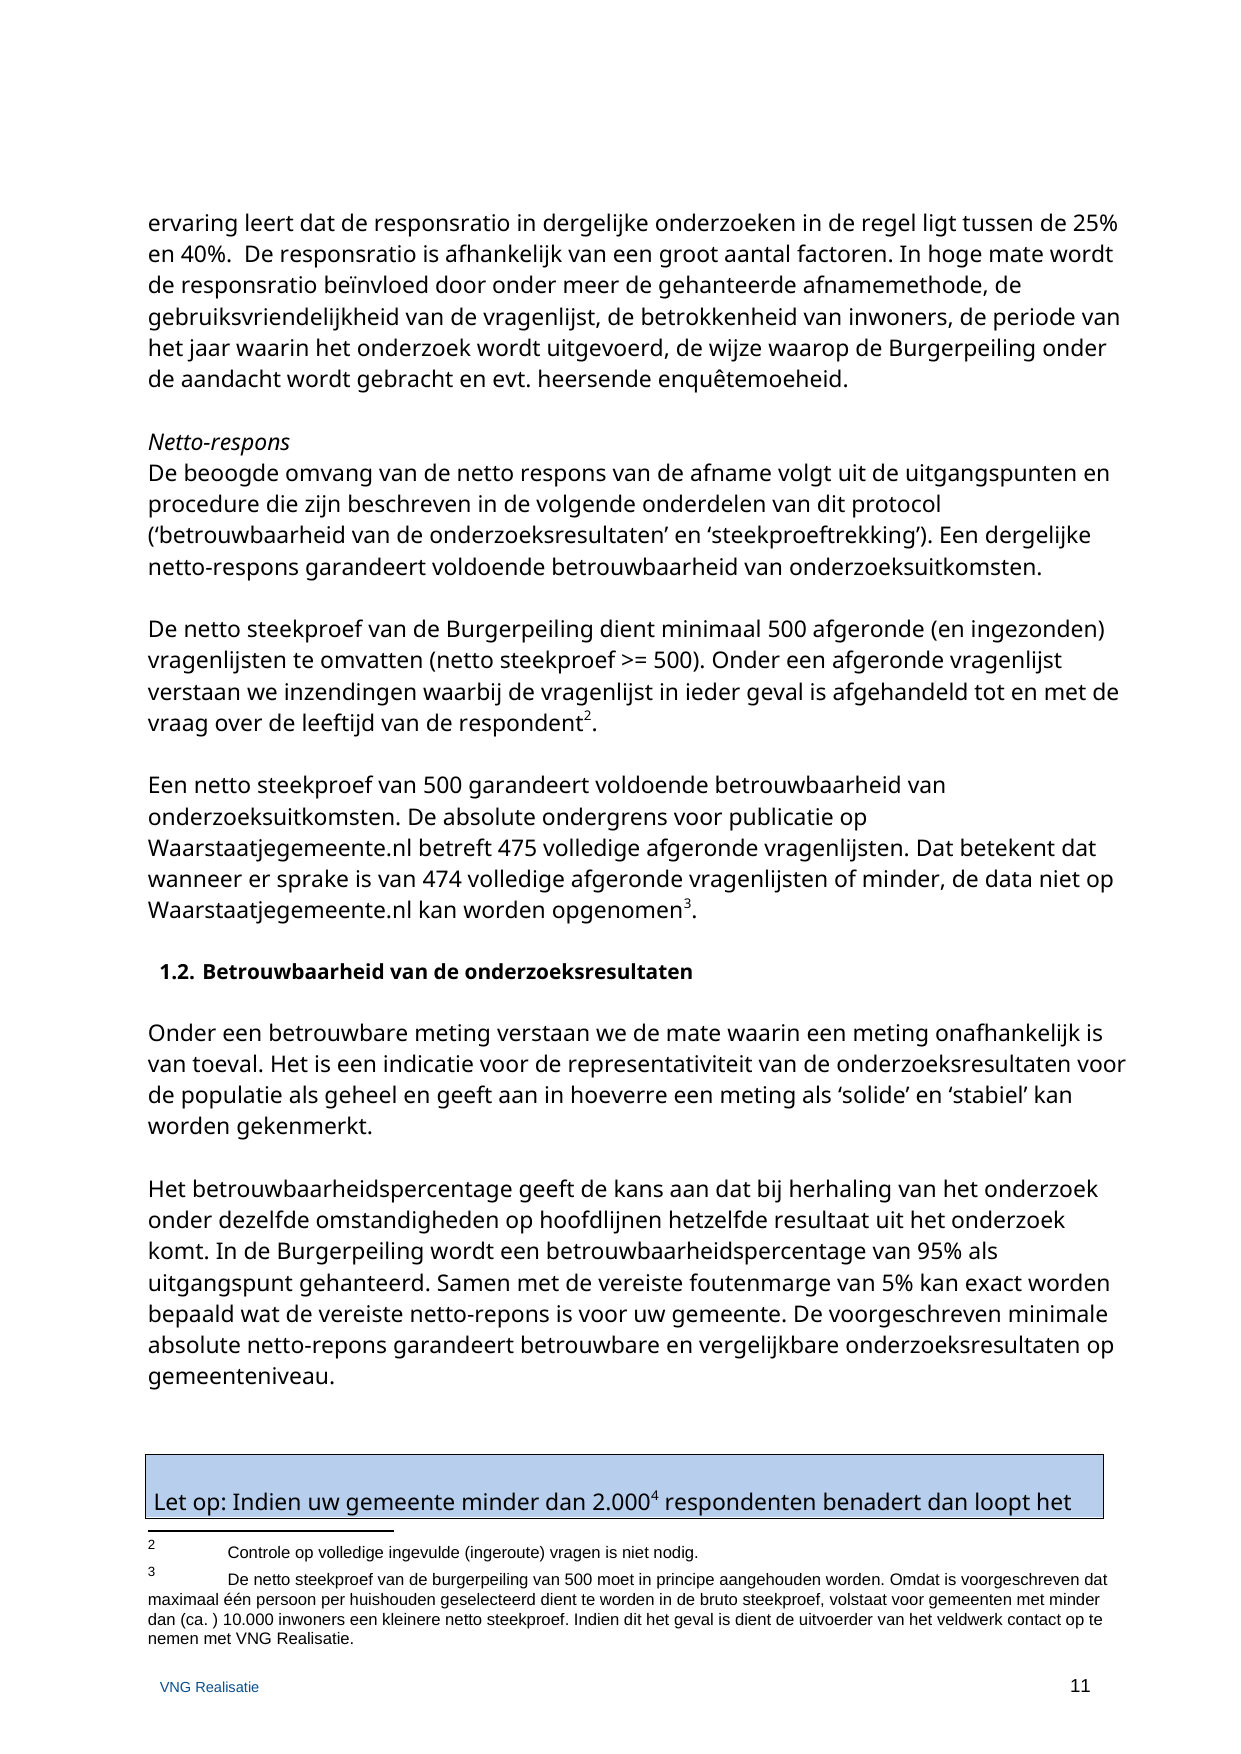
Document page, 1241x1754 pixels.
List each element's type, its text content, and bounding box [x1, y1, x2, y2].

text De netto steekproef van de Burgerpeiling dient minimaal 500 afgeronde (en ingezonden) vragenlijsten te omvatten (netto steekproef >= 500). Onder een afgeronde vragenlijst verstaan we inzendingen waarbij de vragenlijst in ieder geval is afgehandeld tot en met de vraag over de leeftijd van de respondent. [148, 613, 1128, 738]
text Het betrouwbaarheidspercentage geeft de kans aan dat bij herhaling van het onderzoek onder dezelfde omstandigheden op hoofdlijnen hetzelfde resultaat uit het onderzoek komt. In de Burgerpeiling wordt een betrouwbaarheidspercentage van 95% als uitgangspunt gehanteerd. Samen met de vereiste foutenmarge van 5% kan exact worden bepaald wat de vereiste netto-repons is voor uw gemeente. De voorgeschreven minimale absolute netto-repons garandeert betrouwbare en vergelijkbare onderzoeksresultaten op gemeenteniveau. [148, 1173, 1128, 1391]
text Een netto steekproef van 500 garandeert voldoende betrouwbaarheid van onderzoeksuitkomsten. De absolute ondergrens voor publicatie op Waarstaatjegemeente.nl betreft 475 volledige afgeronde vragenlijsten. Dat betekent dat wanneer er sprake is van 474 volledige afgeronde vragenlijsten of minder, de data niet op Waarstaatjegemeente.nl kan worden opgenomen. [148, 769, 1128, 926]
text De beoogde omvang van de netto respons van de afname volgt uit de uitgangspunten en procedure die zijn beschreven in de volgende onderdelen van dit protocol (‘betrouwbaarheid van de onderzoeksresultaten’ en ‘steekproeftrekking’). Een dergelijke netto-respons garandeert voldoende betrouwbaarheid van onderzoeksuitkomsten. [148, 457, 1128, 582]
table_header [146, 1455, 1103, 1517]
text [148, 207, 1128, 394]
text Onder een betrouwbare meting verstaan we de mate waarin een meting onafhankelijk is van toeval. Het is een indicatie voor de representativiteit van de onderzoeksresultaten voor de populatie als geheel en geeft aan in hoeverre een meting als ‘solide’ en ‘stabiel’ kan worden gekenmerkt. [148, 1016, 1128, 1141]
subtitle Betrouwbaarheid van de onderzoeksresultaten [159, 957, 1128, 985]
text Netto-respons [148, 426, 1128, 457]
